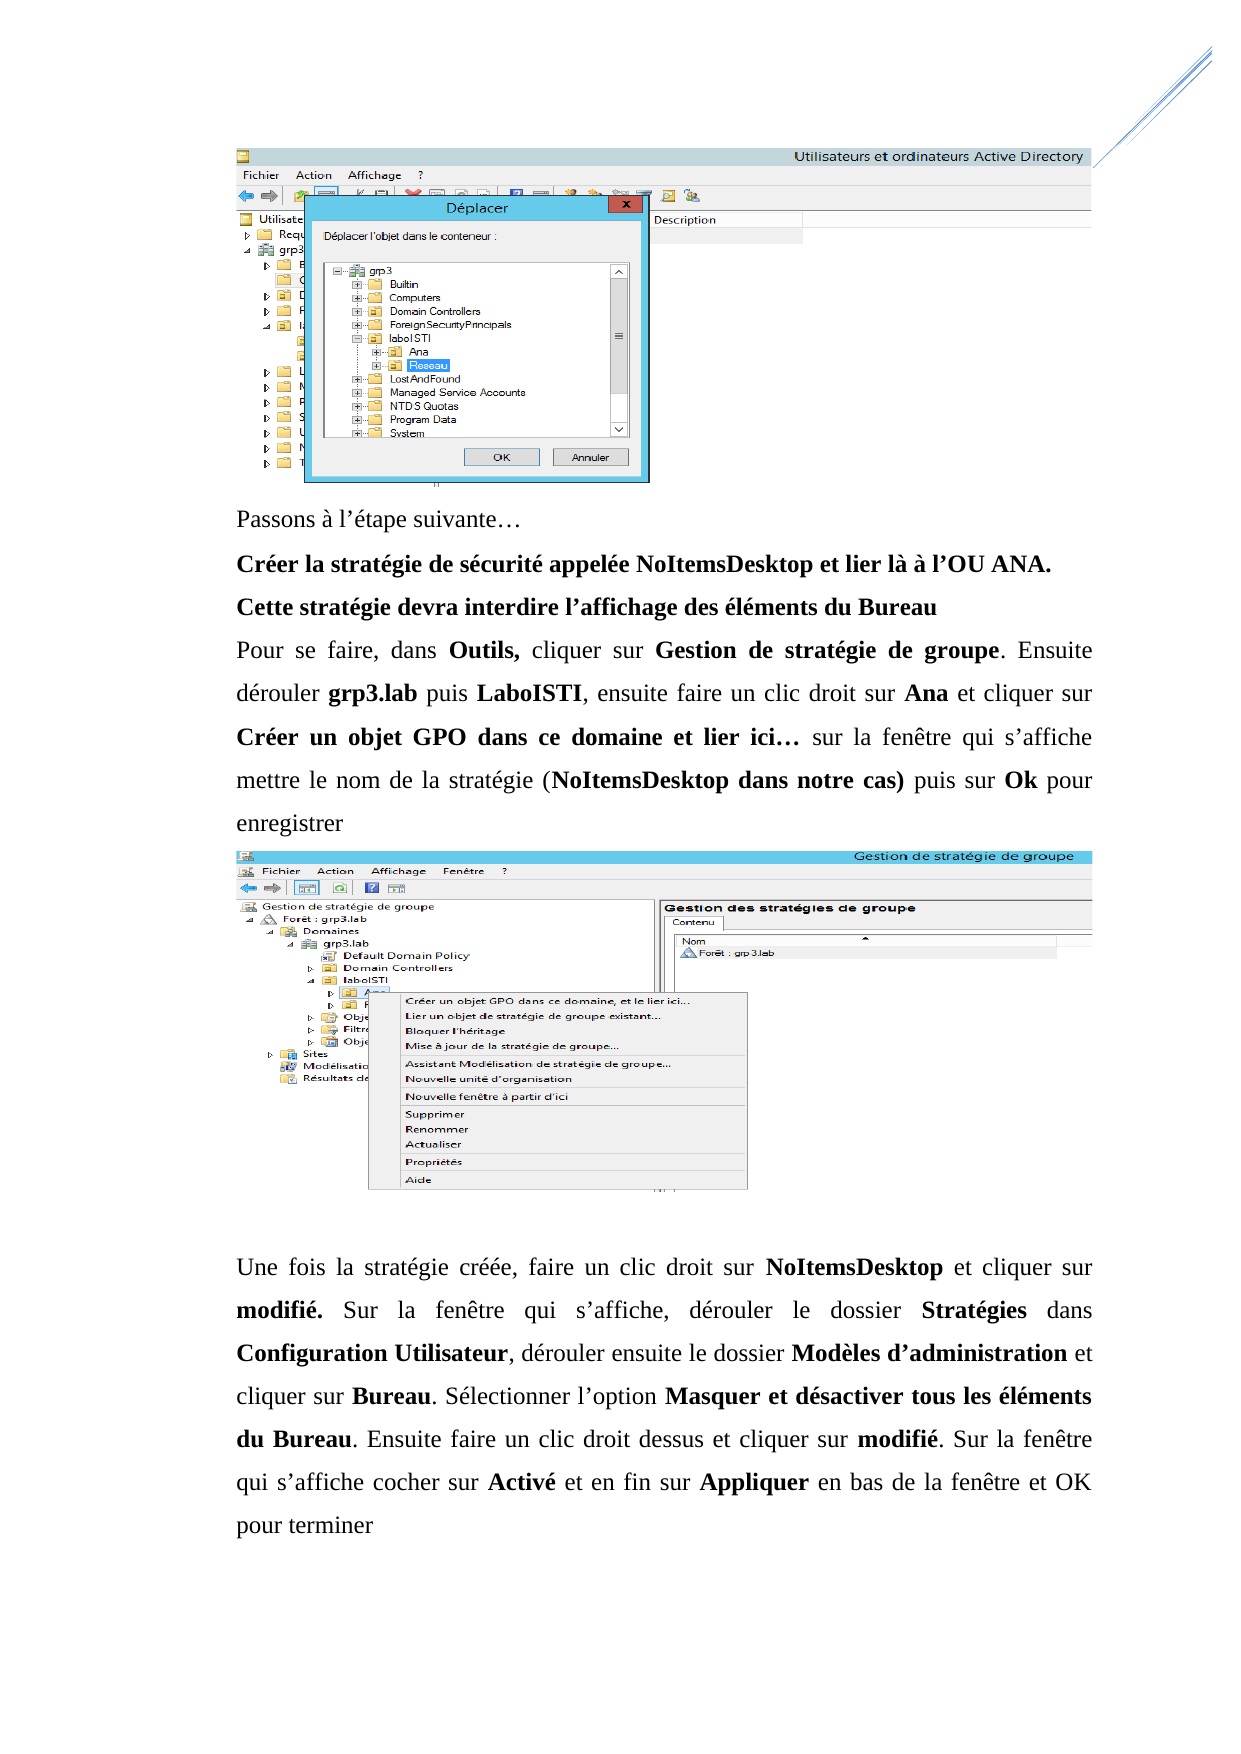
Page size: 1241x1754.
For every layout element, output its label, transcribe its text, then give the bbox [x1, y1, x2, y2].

subtitle Pour se faire, dans Outils, cliquer sur Gestion de stratégie de groupe. Ensuite dérouler grp3.lab puis LaboISTI, ensuite faire un clic droit sur Ana et cliquer sur Créer un objet GPO dans ce domaine et lier ici… sur la fenêtre qui s’affiche mettre le nom de la stratégie (NoItemsDesktop dans notre cas) puis sur Ok pour enregistrer [236, 635, 1092, 837]
picture [236, 851, 1093, 1192]
text Passons à l’étape suivante… [236, 504, 1092, 532]
subtitle Une fois la stratégie créée, faire un clic droit sur NoItemsDesktop et cliquer sur modifié. Sur la fenêtre qui s’affiche, dérouler le dossier Stratégies dans Configuration Utilisateur, dérouler ensuite le dossier Modèles d’administration et cliquer sur Bureau. Sélectionner l’option Masquer et désactiver tous les éléments du Bureau. Ensuite faire un clic droit dessus et cliquer sur modifié. Sur la fenêtre qui s’affiche cocher sur Activé et en fin sur Appliquer en bas de la fenêtre et OK pour terminer [236, 1252, 1092, 1539]
subtitle Créer la stratégie de sécurité appelée NoItemsDesktop et lier là à l’OU ANA. Cette stratégie devra interdire l’affichage des éléments du Bureau [236, 549, 1092, 621]
picture [236, 148, 1092, 487]
